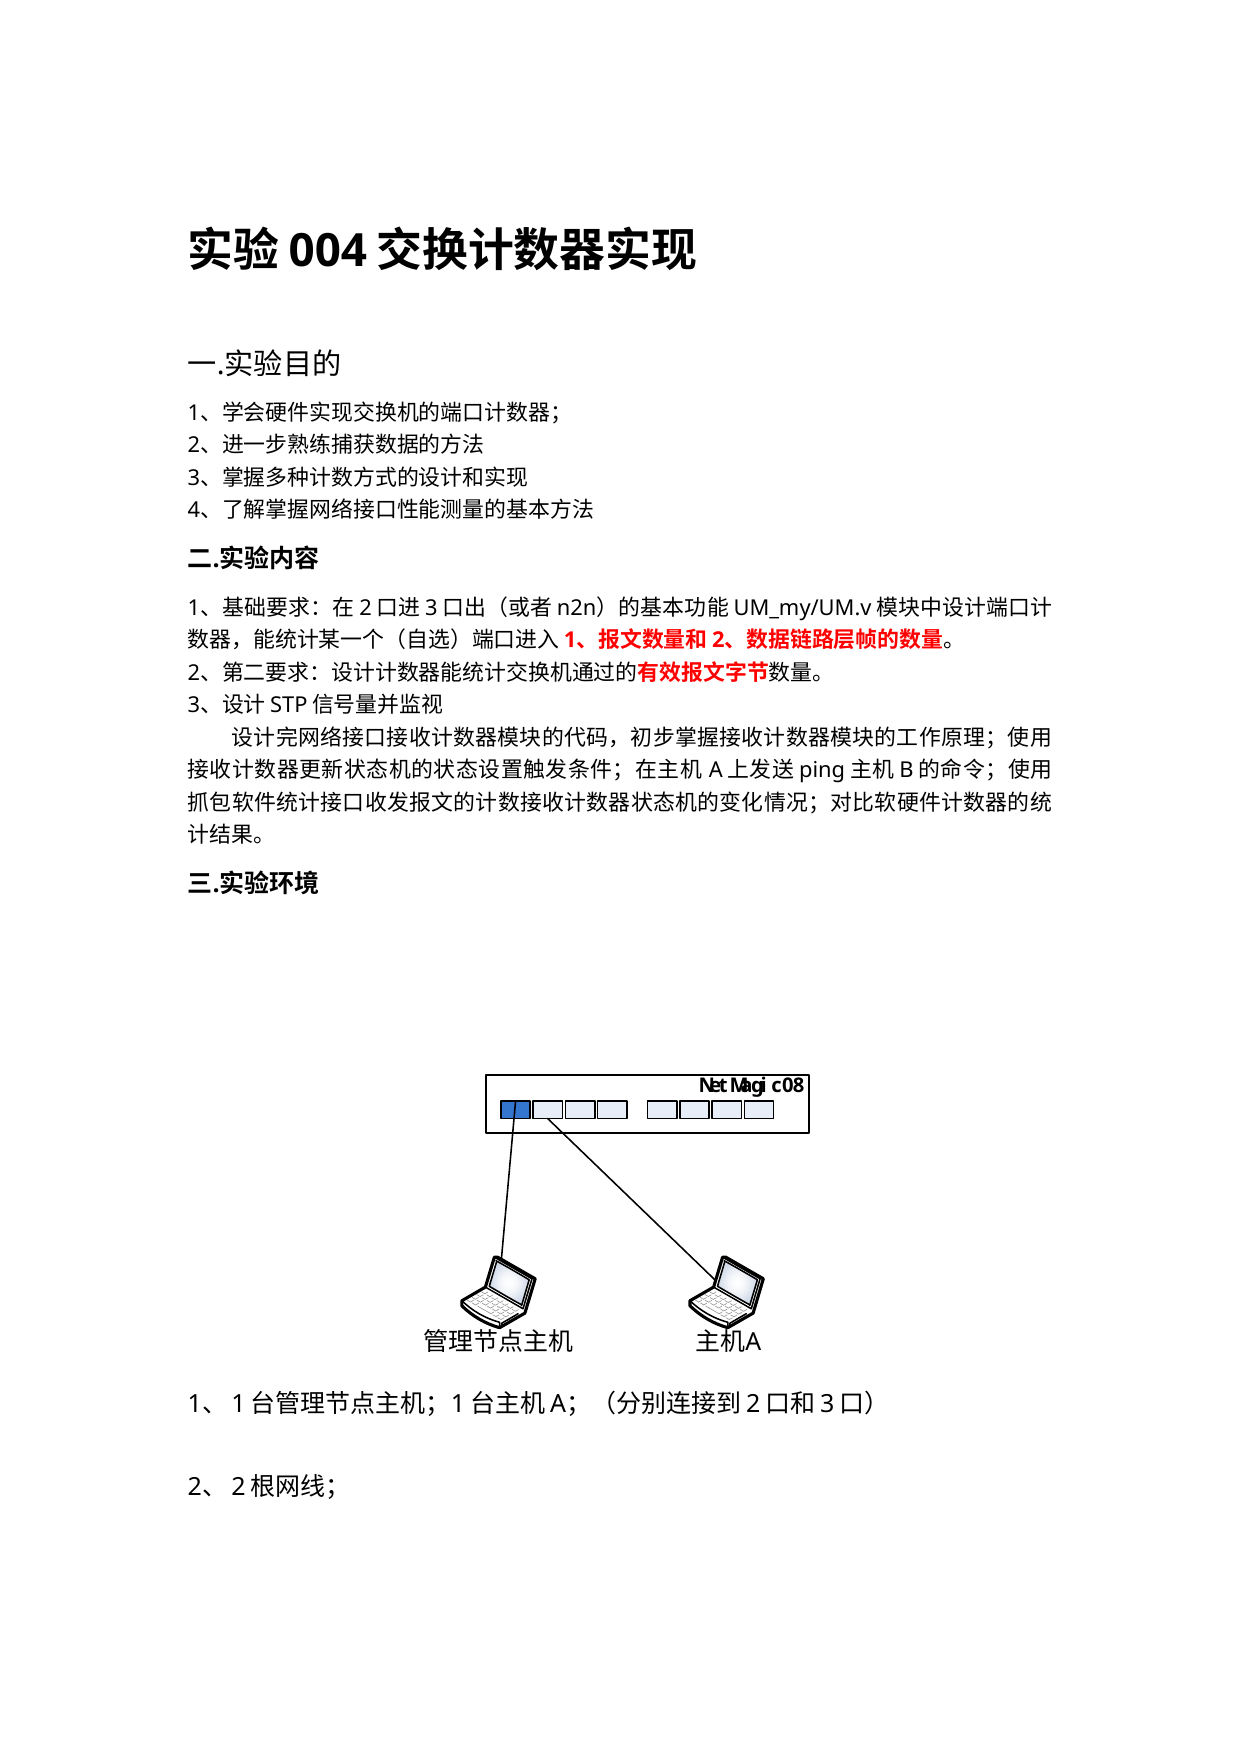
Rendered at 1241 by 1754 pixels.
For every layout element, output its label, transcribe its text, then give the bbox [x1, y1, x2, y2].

subtitle 二.实验内容 [187, 524, 1053, 589]
text 3、掌握多种计数方式的设计和实现 [187, 459, 1053, 492]
text 3、设计STP信号量并监视 [187, 687, 1053, 719]
text 4、了解掌握网络接口性能测量的基本方法 [187, 492, 1053, 524]
text 2、进一步熟练捕获数据的方法 [187, 427, 1053, 459]
subtitle 三.实验环境 [187, 849, 1053, 914]
text 设计完网络接口接收计数器模块的代码，初步掌握接收计数器模块的工作原理；使用接收计数器更新状态机的状态设置触发条件；在主机A上发送ping主机B的命令；使用抓包软件统计接口收发报文的计数接收计数器状态机的变化情况；对比软硬件计数器的统计结果。 [187, 719, 1053, 849]
list 1台管理节点主机；1台主机A；（分别连接到2口和3口） [187, 1369, 1053, 1434]
subtitle 一.实验目的 [187, 329, 1053, 394]
list 2根网线； [187, 1452, 1053, 1517]
text 1、学会硬件实现交换机的端口计数器； [187, 394, 1053, 427]
subtitle 实验004交换计数器实现 [187, 197, 1053, 295]
text 1、基础要求：在2口进3口出（或者n2n）的基本功能UM_my/UM.v模块中设计端口计数器，能统计某一个（自选）端口进入1、报文数量和2、数据链路层帧的数量。 [187, 589, 1053, 654]
text 2、第二要求：设计计数器能统计交换机通过的有效报文字节数量。 [187, 654, 1053, 687]
